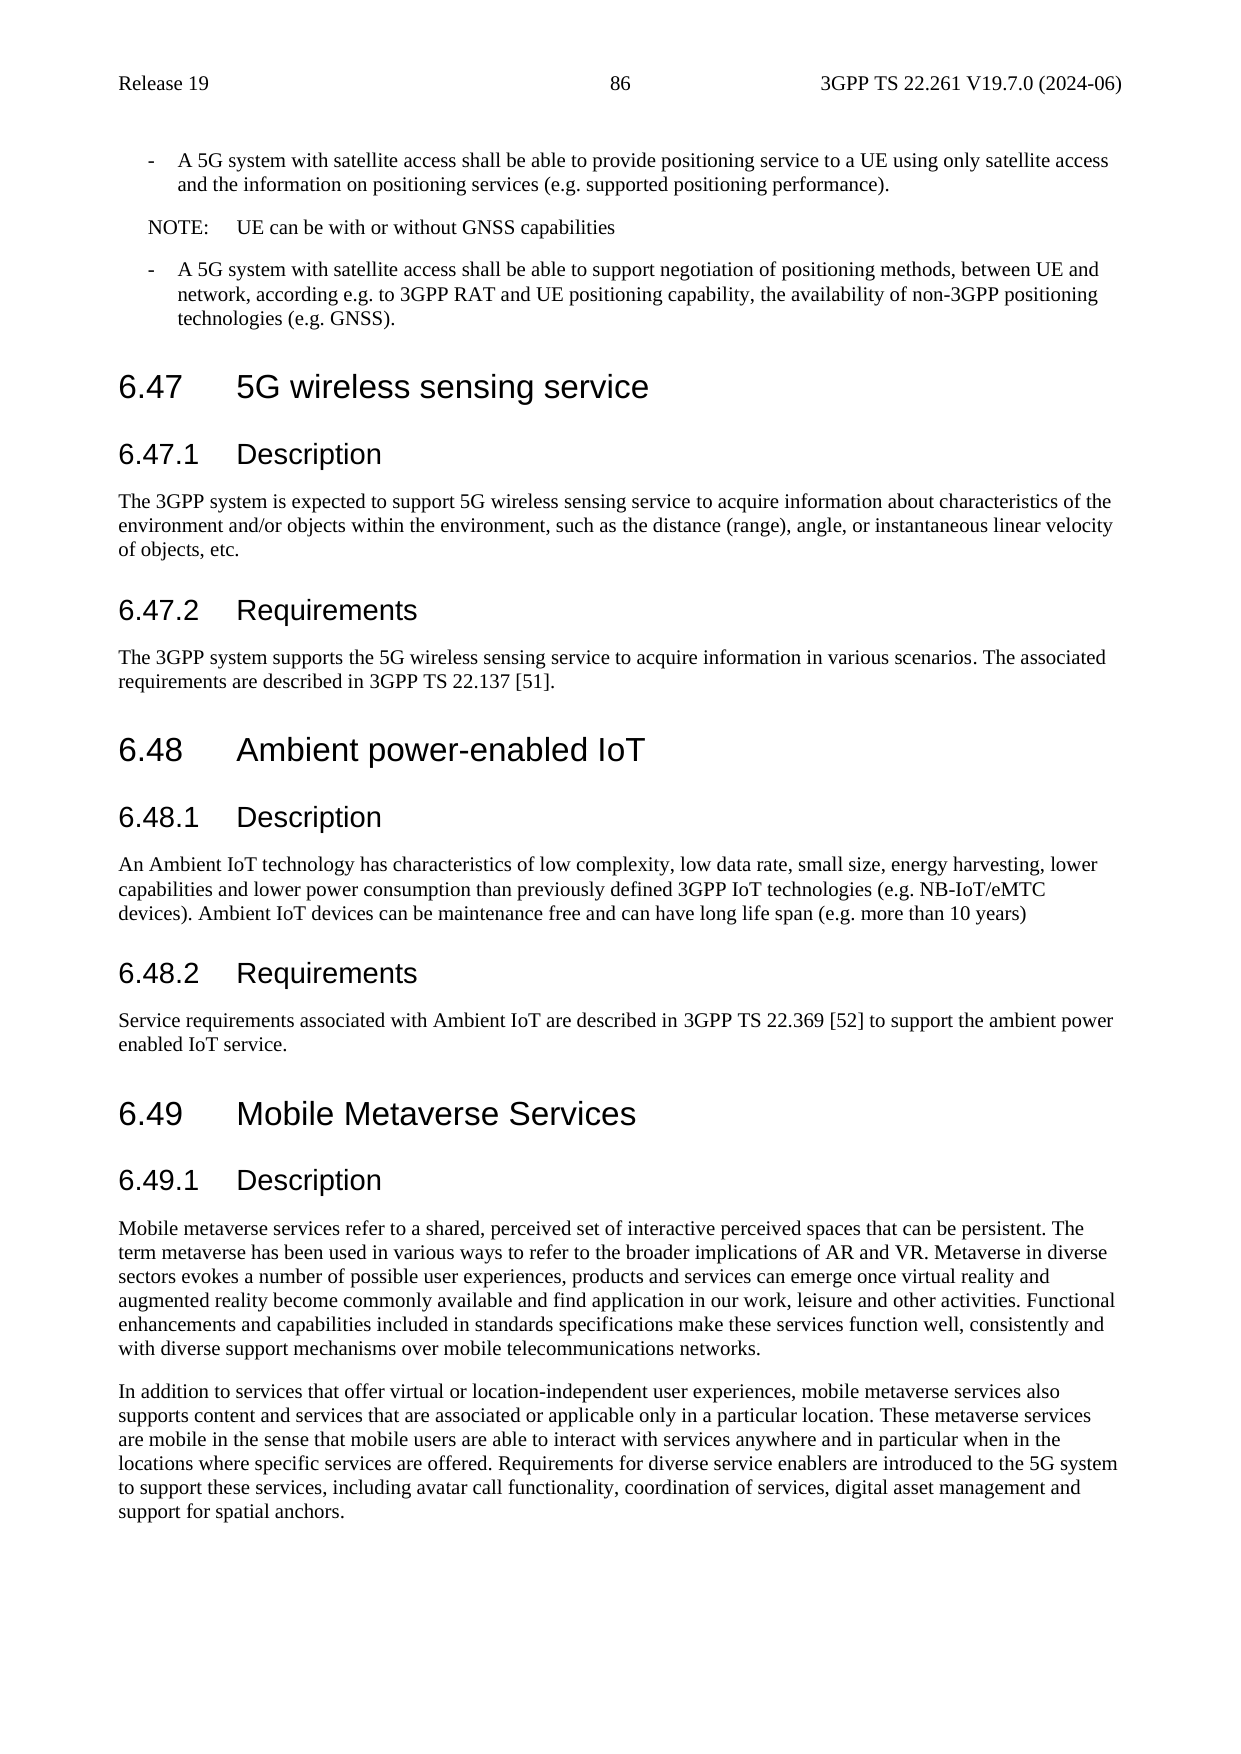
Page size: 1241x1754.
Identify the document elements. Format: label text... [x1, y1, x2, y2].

text NOTE: UE can be with or without GNSS capabilities [148, 214, 1122, 239]
subtitle 6.49 Mobile Metaverse Services [118, 1094, 1122, 1132]
subtitle 6.49.1 Description [118, 1163, 1122, 1197]
subtitle 6.47.1 Description [118, 437, 1122, 470]
subtitle 6.48 Ambient power-enabled IoT [118, 730, 1122, 769]
text - A 5G system with satellite access shall be able to support negotiation of positioning methods, between UE and network, according e.g. to 3GPP RAT and UE positioning capability, the availability of non-3GPP positioning technologies (e.g. GNSS). [148, 257, 1122, 329]
subtitle 6.47 5G wireless sensing service [118, 367, 1122, 406]
text An Ambient IoT technology has characteristics of low complexity, low data rate, small size, energy harvesting, lower capabilities and lower power consumption than previously defined 3GPP IoT technologies (e.g. NB-IoT/eMTC devices). Ambient IoT devices can be maintenance free and can have long life span (e.g. more than 10 years) [118, 852, 1122, 924]
text Mobile metaverse services refer to a shared, perceived set of interactive perceived spaces that can be persistent. The term metaverse has been used in various ways to refer to the broader implications of AR and VR. Metaverse in diverse sectors evokes a number of possible user experiences, products and services can emerge once virtual reality and augmented reality become commonly available and find application in our work, leisure and other activities. Functional enhancements and capabilities included in standards specifications make these services function well, consistently and with diverse support mechanisms over mobile telecommunications networks. [118, 1216, 1122, 1360]
text Service requirements associated with Ambient IoT are described in 3GPP TS 22.369 [52] to support the ambient power enabled IoT service. [118, 1008, 1122, 1056]
subtitle 6.47.2 Requirements [118, 592, 1122, 626]
subtitle 6.48.2 Requirements [118, 956, 1122, 989]
text - A 5G system with satellite access shall be able to provide positioning service to a UE using only satellite access and the information on positioning services (e.g. supported positioning performance). [148, 148, 1122, 196]
text The 3GPP system is expected to support 5G wireless sensing service to acquire information about characteristics of the environment and/or objects within the environment, such as the distance (range), angle, or instantaneous linear velocity of objects, etc. [118, 489, 1122, 561]
subtitle 6.48.1 Description [118, 800, 1122, 834]
text The 3GPP system supports the 5G wireless sensing service to acquire information in various scenarios. The associated requirements are described in 3GPP TS 22.137 [51]. [118, 645, 1122, 693]
text In addition to services that offer virtual or location-independent user experiences, mobile metaverse services also supports content and services that are associated or applicable only in a particular location. These metaverse services are mobile in the sense that mobile users are able to interact with services anywhere and in particular when in the locations where specific services are offered. Requirements for diverse service enablers are introduced to the 5G system to support these services, including avatar call functionality, coordination of services, digital asset management and support for spatial anchors. [118, 1379, 1122, 1523]
